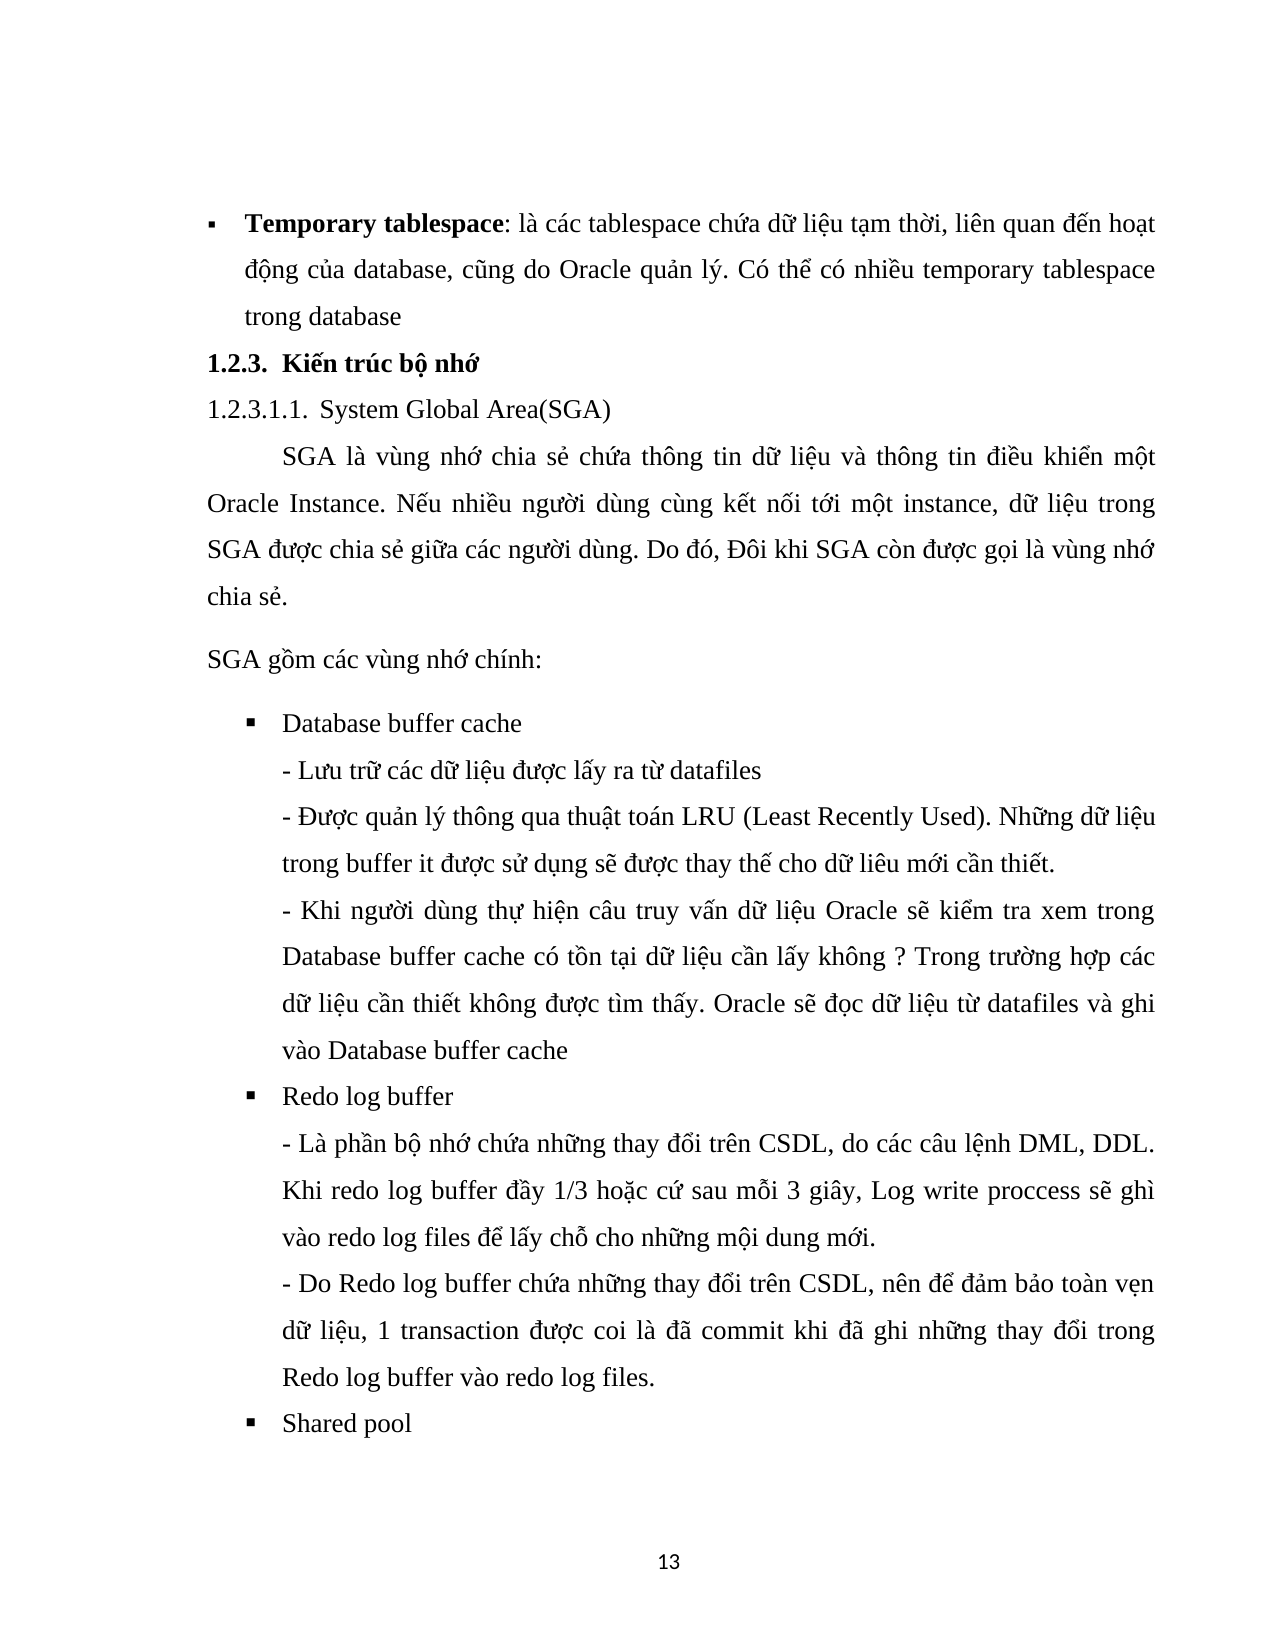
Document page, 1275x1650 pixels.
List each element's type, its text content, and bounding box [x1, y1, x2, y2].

list - Là phần bộ nhớ chứa những thay đổi trên CSDL, do các câu lệnh DML, DDL. Khi redo log buffer đầy 1/3 hoặc cứ sau mỗi 3 giây, Log write proccess sẽ ghì vào redo log files để lấy chỗ cho những mội dung mới. [282, 1127, 1156, 1252]
list - Do Redo log buffer chứa những thay đổi trên CSDL, nên để đảm bảo toàn vẹn dữ liệu, 1 transaction được coi là đã commit khi đã ghi những thay đổi trong Redo log buffer vào redo log files. [282, 1267, 1156, 1392]
list Shared pool [244, 1407, 1156, 1439]
list Redo log buffer [244, 1081, 1156, 1112]
list - Được quản lý thông qua thuật toán LRU (Least Recently Used). Những dữ liệu trong buffer it được sử dụng sẽ được thay thế cho dữ liêu mới cần thiết. [282, 801, 1156, 878]
list - Lưu trữ các dữ liệu được lấy ra từ datafiles [282, 754, 1156, 785]
list Kiến trúc bộ nhớ [207, 347, 1156, 378]
list System Global Area(SGA) [207, 394, 1156, 425]
list - Khi người dùng thự hiện câu truy vấn dữ liệu Oracle sẽ kiểm tra xem trong Database buffer cache có tồn tại dữ liệu cần lấy không ? Trong trường hợp các dữ liệu cần thiết không được tìm thấy. Oracle sẽ đọc dữ liệu từ datafiles và ghi vào Database buffer cache [282, 894, 1156, 1065]
text SGA gồm các vùng nhớ chính: [207, 644, 1156, 675]
list Temporary tablespace: là các tablespace chứa dữ liệu tạm thời, liên quan đến hoạt động của database, cũng do Oracle quản lý. Có thể có nhiều temporary tablespace trong database [207, 207, 1156, 331]
list Database buffer cache [244, 707, 1156, 738]
list SGA là vùng nhớ chia sẻ chứa thông tin dữ liệu và thông tin điều khiển một Oracle Instance. Nếu nhiều người dùng cùng kết nối tới một instance, dữ liệu trong SGA được chia sẻ giữa các người dùng. Do đó, Đôi khi SGA còn được gọi là vùng nhớ chia sẻ. [207, 440, 1156, 611]
